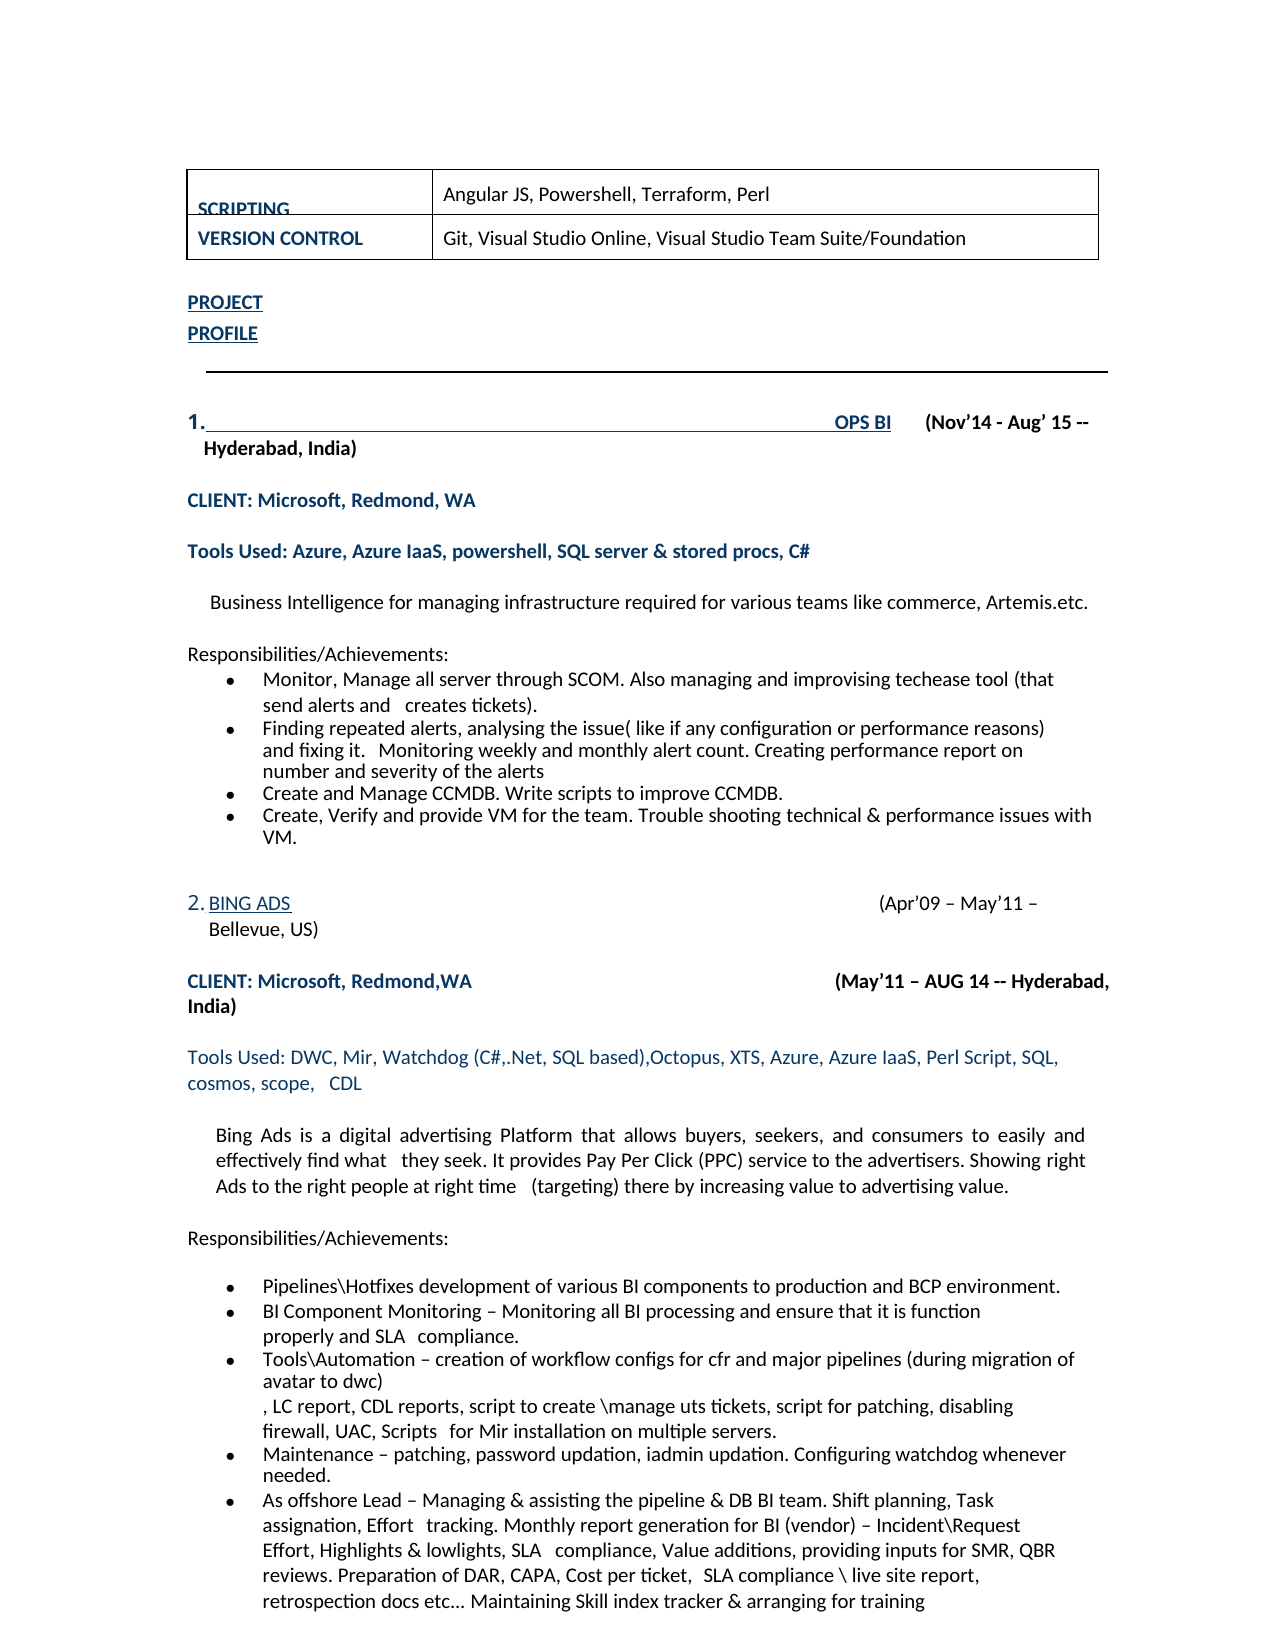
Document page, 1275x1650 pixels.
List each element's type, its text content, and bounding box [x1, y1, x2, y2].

table_cell Git, Visual Studio Online, Visual Studio Team Suite/Foundation [433, 215, 1098, 258]
list As offshore Lead – Managing & assisting the pipeline & DB BI team. Shift planning, Task assignation, Effort tracking. Monthly report generation for BI (vendor) – Incident\Request Effort, Highlights & lowlights, SLA compliance, Value additions, providing inputs for SMR, QBR reviews. Preparation of DAR, CAPA, Cost per ticket, SLA compliance \ live site report, retrospection docs etc... Maintaining Skill index tracker & arranging for training [225, 1487, 1077, 1613]
text Tools Used: Azure, Azure IaaS, powershell, SQL server & stored procs, C# [187, 538, 1110, 564]
text Tools Used: DWC, Mir, Watchdog (C#,.Net, SQL based),Octopus, XTS, Azure, Azure IaaS, Perl Script, SQL, cosmos, scope, CDL [187, 1044, 1077, 1095]
list Finding repeated alerts, analysing the issue( like if any configuration or performance reasons) and fixing it. Monitoring weekly and monthly alert count. Creating performance report on number and severity of the alerts [225, 718, 1071, 783]
table_cell VERSION CONTROL [188, 215, 432, 258]
text Bing Ads is a digital advertising Platform that allows buyers, seekers, and consumers to easily and effectively find what they seek. It provides Pay Per Click (PPC) service to the advertisers. Showing right Ads to the right people at right time (targeting) there by increasing value to advertising value. [216, 1122, 1086, 1198]
subtitle Responsibilities/Achievements: [187, 642, 1110, 666]
list Monitor, Manage all server through SCOM. Also managing and improvising techease tool (that send alerts and creates tickets). [225, 666, 1071, 717]
text , LC report, CDL reports, script to create \manage uts tickets, script for patching, disabling firewall, UAC, Scripts for Mir installation on multiple servers. [262, 1393, 1073, 1444]
list Create, Verify and provide VM for the team. Trouble shooting technical & performance issues with VM. [225, 805, 1110, 849]
list Pipelines\Hotfixes development of various BI components to production and BCP environment. [225, 1276, 1110, 1298]
table_header SCRIPTING [188, 170, 432, 214]
list Create and Manage CCMDB. Write scripts to improve CCMDB. [225, 783, 1110, 805]
text CLIENT: Microsoft, Redmond, WA [187, 487, 1110, 512]
list Tools\Automation – creation of workflow configs for cfr and major pipelines (during migration of avatar to dwc) [225, 1349, 1110, 1393]
list BI Component Monitoring – Monitoring all BI processing and ensure that it is function properly and SLA compliance. [225, 1298, 1025, 1349]
text Business Intelligence for managing infrastructure required for various teams like commerce, Artemis.etc. [210, 589, 1110, 615]
list BING ADS (Apr’09 – May’11 – Bellevue, US) [187, 888, 1110, 942]
text PROJECT [187, 289, 1110, 315]
list Maintenance – patching, password updation, iadmin updation. Configuring watchdog whenever needed. [225, 1444, 1110, 1487]
subtitle Responsibilities/Achievements: [187, 1225, 1110, 1251]
table_header Angular JS, Powershell, Terraform, Perl [433, 170, 1098, 214]
list OPS BI (Nov’14 - Aug’ 15 -- Hyderabad, India) [187, 407, 1110, 461]
text CLIENT: Microsoft, Redmond,WA (May’11 – AUG 14 -- Hyderabad, India) [187, 968, 1110, 1019]
text PROFILE [187, 320, 1110, 346]
